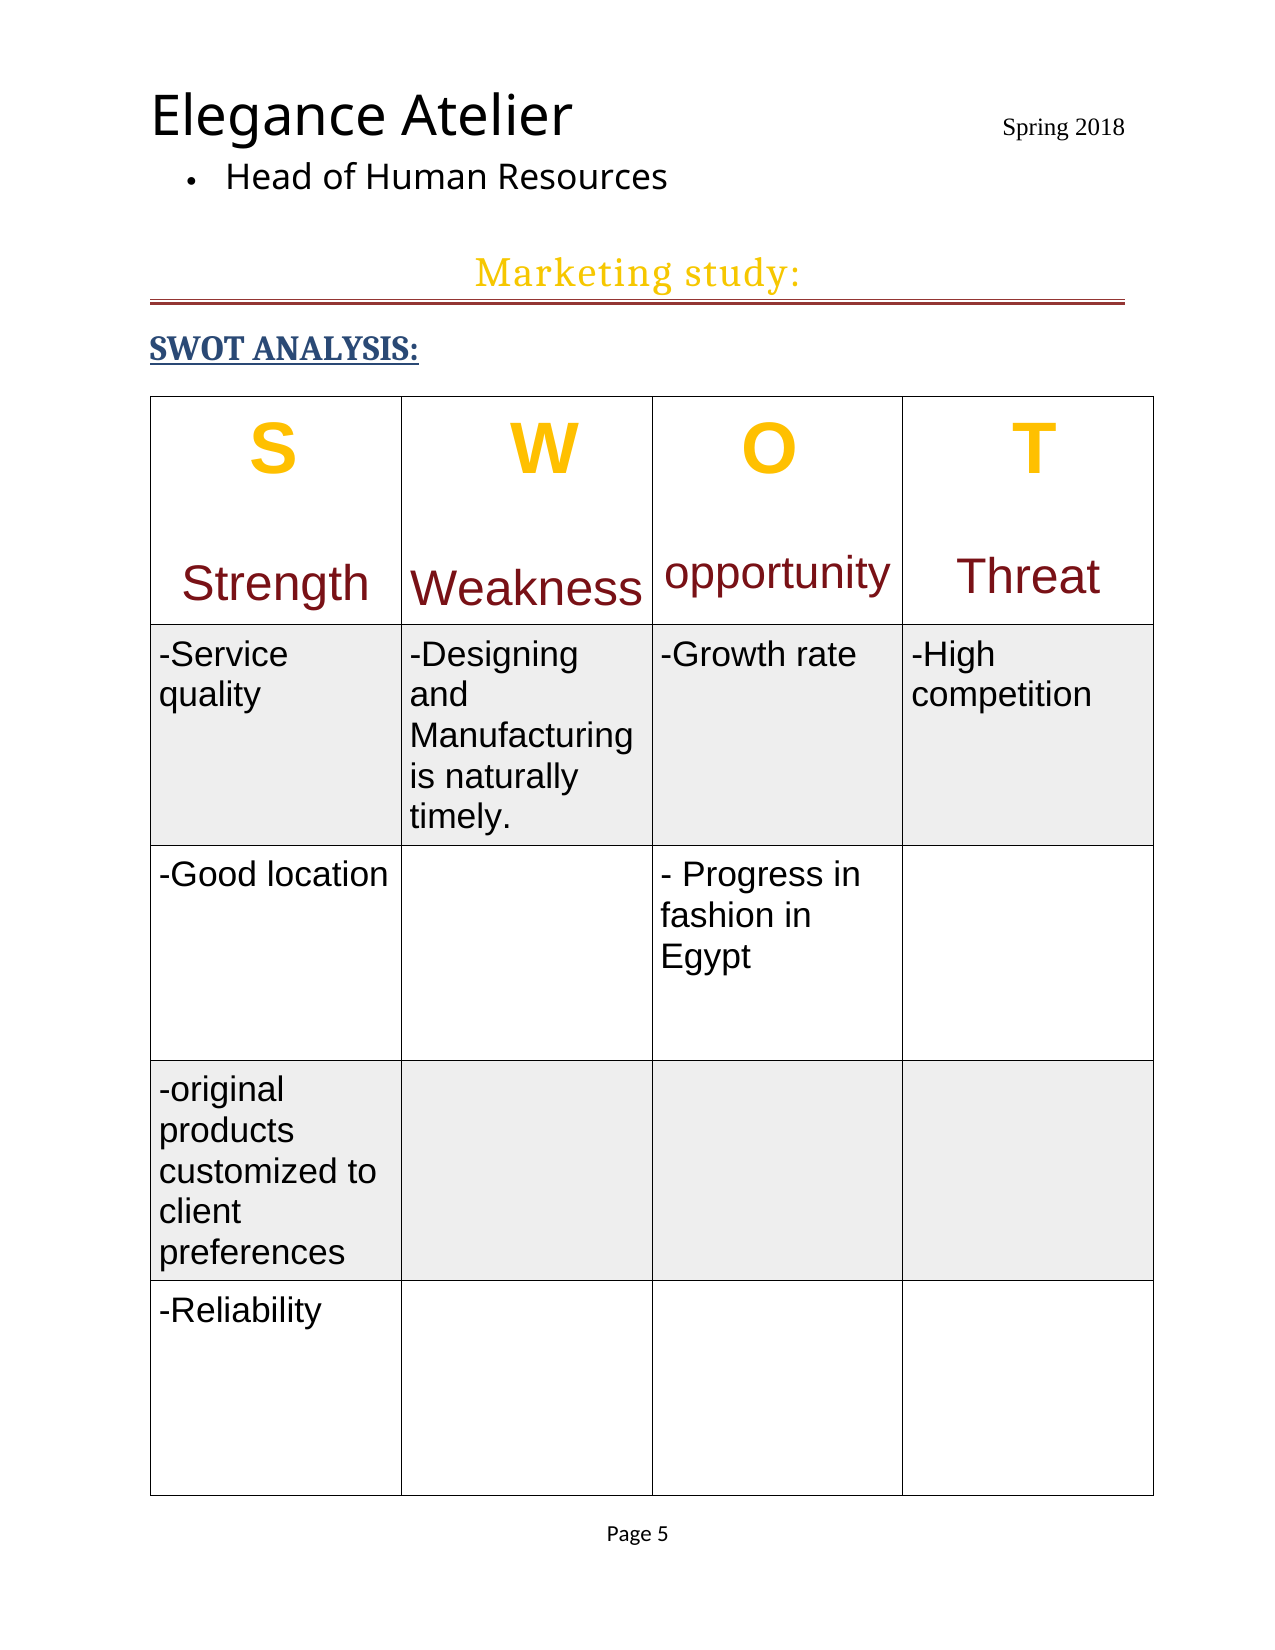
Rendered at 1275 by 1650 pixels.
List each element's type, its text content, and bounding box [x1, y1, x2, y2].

table_cell -Service quality [151, 625, 401, 845]
table_header O opportunity [653, 397, 902, 624]
table_cell -Growth rate [653, 625, 902, 845]
table_cell -Designing and Manufacturing is naturally timely. [402, 625, 652, 845]
table_header S Strength [151, 397, 401, 624]
table_header W Weakness [402, 397, 652, 624]
table_cell [402, 1281, 652, 1495]
table_cell [653, 1061, 902, 1280]
list Head of Human Resources [187, 152, 1125, 200]
table_cell [653, 1281, 902, 1495]
table_cell -High competition [903, 625, 1153, 845]
table_cell [903, 846, 1153, 1059]
table_cell [903, 1061, 1153, 1280]
table_header T Threat [903, 397, 1153, 624]
table_cell [402, 1061, 652, 1280]
table_cell [903, 1281, 1153, 1495]
subtitle Marketing study: [150, 249, 1125, 299]
table_cell -Reliability [151, 1281, 401, 1495]
table_cell [402, 846, 652, 1059]
table_cell -original products customized to client preferences [151, 1061, 401, 1280]
text SWOT ANALYSIS: [150, 328, 1125, 369]
table_cell - Progress in fashion in Egypt [653, 846, 902, 1059]
table_cell -Good location [151, 846, 401, 1059]
